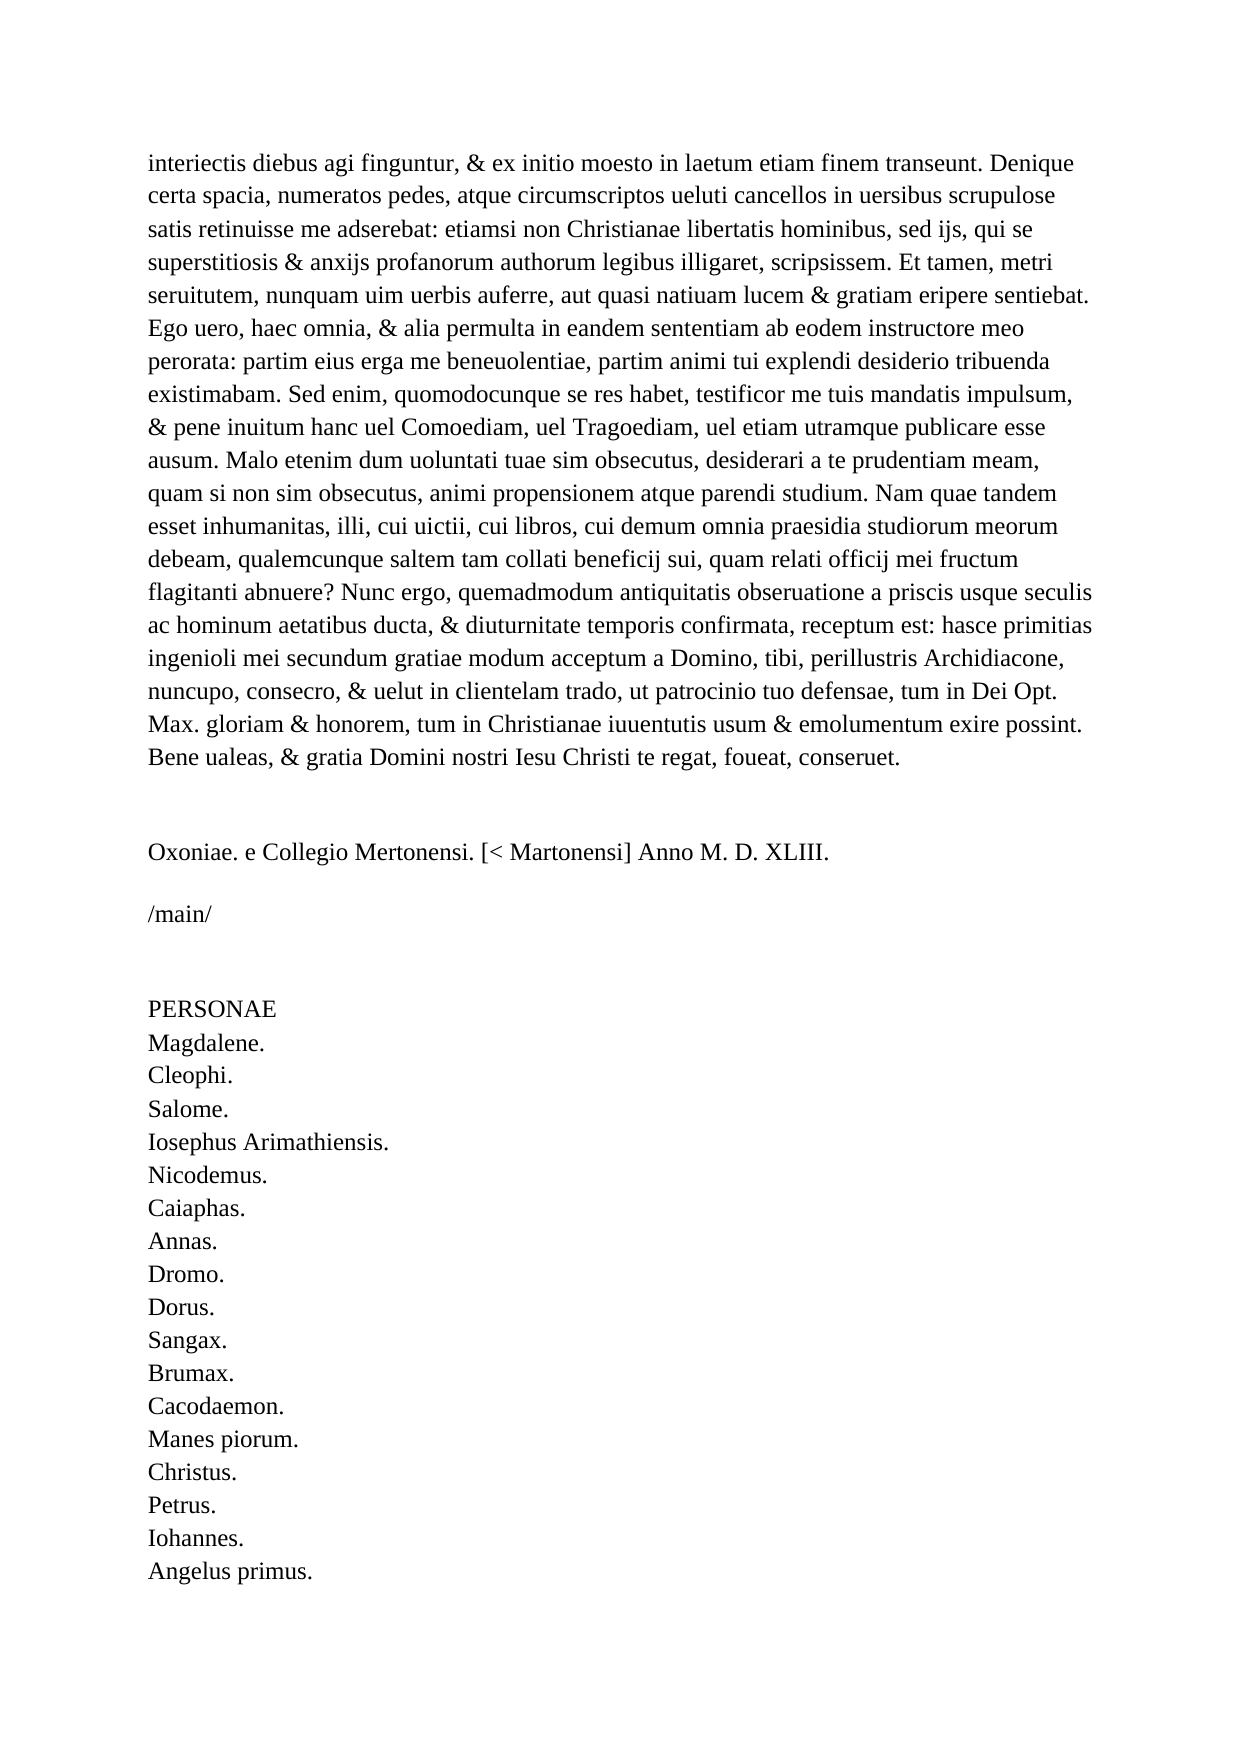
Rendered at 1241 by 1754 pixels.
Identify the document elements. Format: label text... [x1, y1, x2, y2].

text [148, 1094, 1093, 1585]
text Oxoniae. e Collegio Mertonensi. [< Martonensi] Anno M. D. XLIII. [148, 804, 1093, 866]
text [148, 148, 1093, 771]
text /main/ [148, 899, 1093, 928]
text PERSONAE Magdalene. Cleophi. [148, 962, 1093, 1089]
